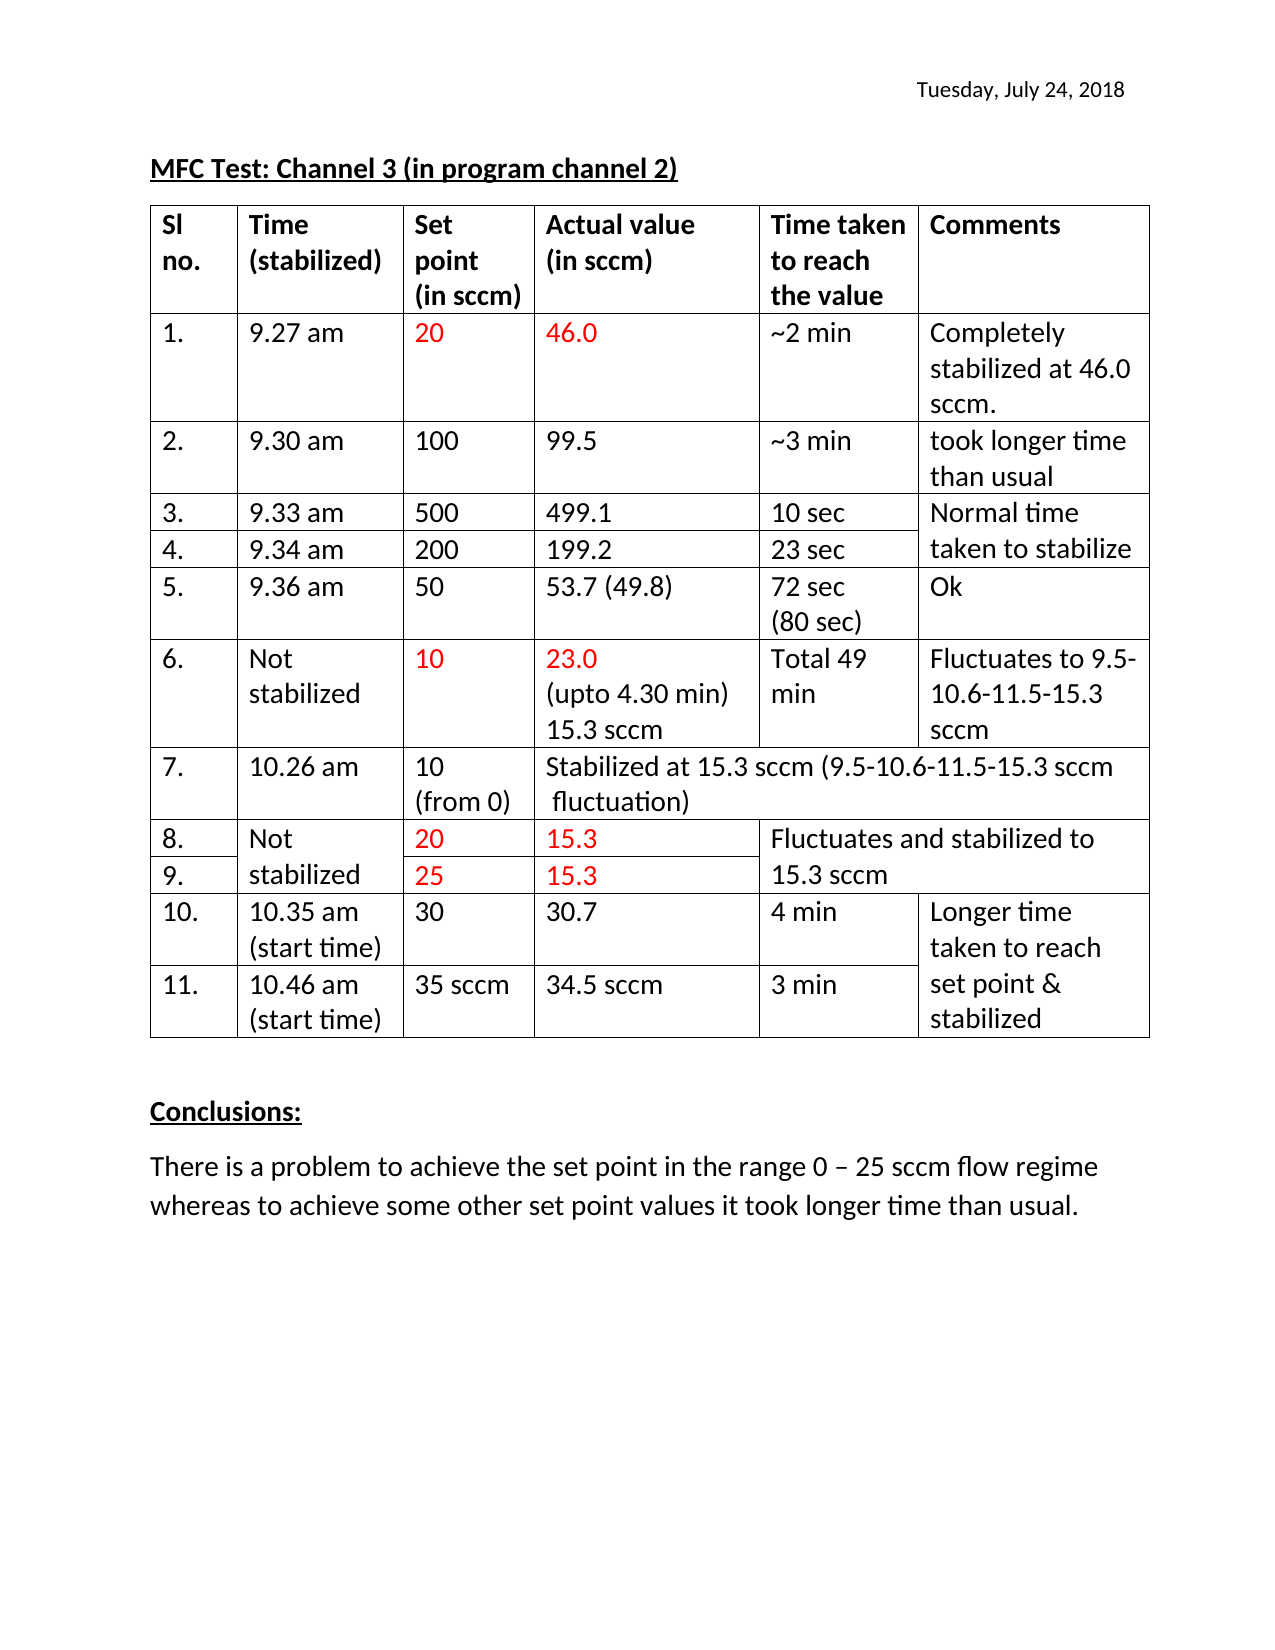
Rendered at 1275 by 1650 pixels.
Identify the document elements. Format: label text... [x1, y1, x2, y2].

table_cell 7. [151, 748, 237, 819]
table_cell 23.0 (upto 4.30 min) 15.3 sccm [535, 640, 759, 747]
table_cell 2. [151, 422, 237, 493]
table_cell ~3 min [760, 422, 918, 493]
table_cell 20 [404, 314, 534, 421]
table_cell 10 (from 0) [404, 748, 534, 819]
text Conclusions: [150, 1093, 1125, 1129]
table_header Time (stabilized) [238, 206, 403, 313]
table_cell 10. [151, 894, 237, 965]
table_cell 9.27 am [238, 314, 403, 421]
table_header Actual value (in sccm) [535, 206, 759, 313]
table_header Time taken to reach the value [760, 206, 918, 313]
table_header Sl no. [151, 206, 237, 313]
table_cell 4 min [760, 894, 918, 965]
table_cell 34.5 sccm [535, 966, 759, 1037]
table_cell 9.30 am [238, 422, 403, 493]
table_header Comments [919, 206, 1149, 313]
table_cell 4. [151, 531, 237, 567]
table_cell Fluctuates to 9.5-10.6-11.5-15.3 sccm [919, 640, 1149, 747]
table_cell Completely stabilized at 46.0 sccm. [919, 314, 1149, 421]
table_cell 200 [404, 531, 534, 567]
table_cell 35 sccm [404, 966, 534, 1037]
table_cell Total 49 min [760, 640, 918, 747]
table_cell 72 sec (80 sec) [760, 568, 918, 639]
table_cell 10.26 am [238, 748, 403, 819]
table_cell 9.36 am [238, 568, 403, 639]
table_cell 30.7 [535, 894, 759, 965]
table_cell Normal time taken to stabilize [919, 494, 1149, 567]
table_cell 15.3 [535, 857, 759, 892]
table_cell Stabilized at 15.3 sccm (9.5-10.6-11.5-15.3 sccm fluctuation) [535, 748, 1149, 819]
table_header Set point (in sccm) [404, 206, 534, 313]
table_cell 20 [404, 820, 534, 856]
table_cell 10 [404, 640, 534, 747]
table_cell Fluctuates and stabilized to 15.3 sccm [760, 820, 1149, 892]
table_cell 99.5 [535, 422, 759, 493]
table_cell Not stabilized [238, 640, 403, 747]
table_cell 3. [151, 494, 237, 530]
table_cell 9.33 am [238, 494, 403, 530]
table_cell 10.35 am (start time) [238, 894, 403, 965]
table_cell 1. [151, 314, 237, 421]
table_cell 25 [404, 857, 534, 892]
table_cell 199.2 [535, 531, 759, 567]
table_cell 100 [404, 422, 534, 493]
table_cell 9. [151, 857, 237, 892]
table_cell ~2 min [760, 314, 918, 421]
table_cell Ok [919, 568, 1149, 639]
table_cell 8. [151, 820, 237, 856]
table_cell 30 [404, 894, 534, 965]
table_cell 499.1 [535, 494, 759, 530]
table_cell 23 sec [760, 531, 918, 567]
table_cell 53.7 (49.8) [535, 568, 759, 639]
table_cell 6. [151, 640, 237, 747]
table_cell took longer time than usual [919, 422, 1149, 493]
table_cell Longer time taken to reach set point & stabilized [919, 894, 1149, 1037]
text MFC Test: Channel 3 (in program channel 2) [150, 150, 1125, 186]
table_cell 3 min [760, 966, 918, 1037]
table_cell 10.46 am (start time) [238, 966, 403, 1037]
table_cell 46.0 [535, 314, 759, 421]
table_cell 500 [404, 494, 534, 530]
text There is a problem to achieve the set point in the range 0 – 25 sccm flow regime whereas to achieve some other set point values it took longer time than usual. [150, 1148, 1125, 1222]
table_cell 15.3 [535, 820, 759, 856]
table_cell 50 [404, 568, 534, 639]
table_cell 10 sec [760, 494, 918, 530]
table_cell 5. [151, 568, 237, 639]
table_cell 11. [151, 966, 237, 1037]
table_cell Not stabilized [238, 820, 403, 892]
table_cell 9.34 am [238, 531, 403, 567]
